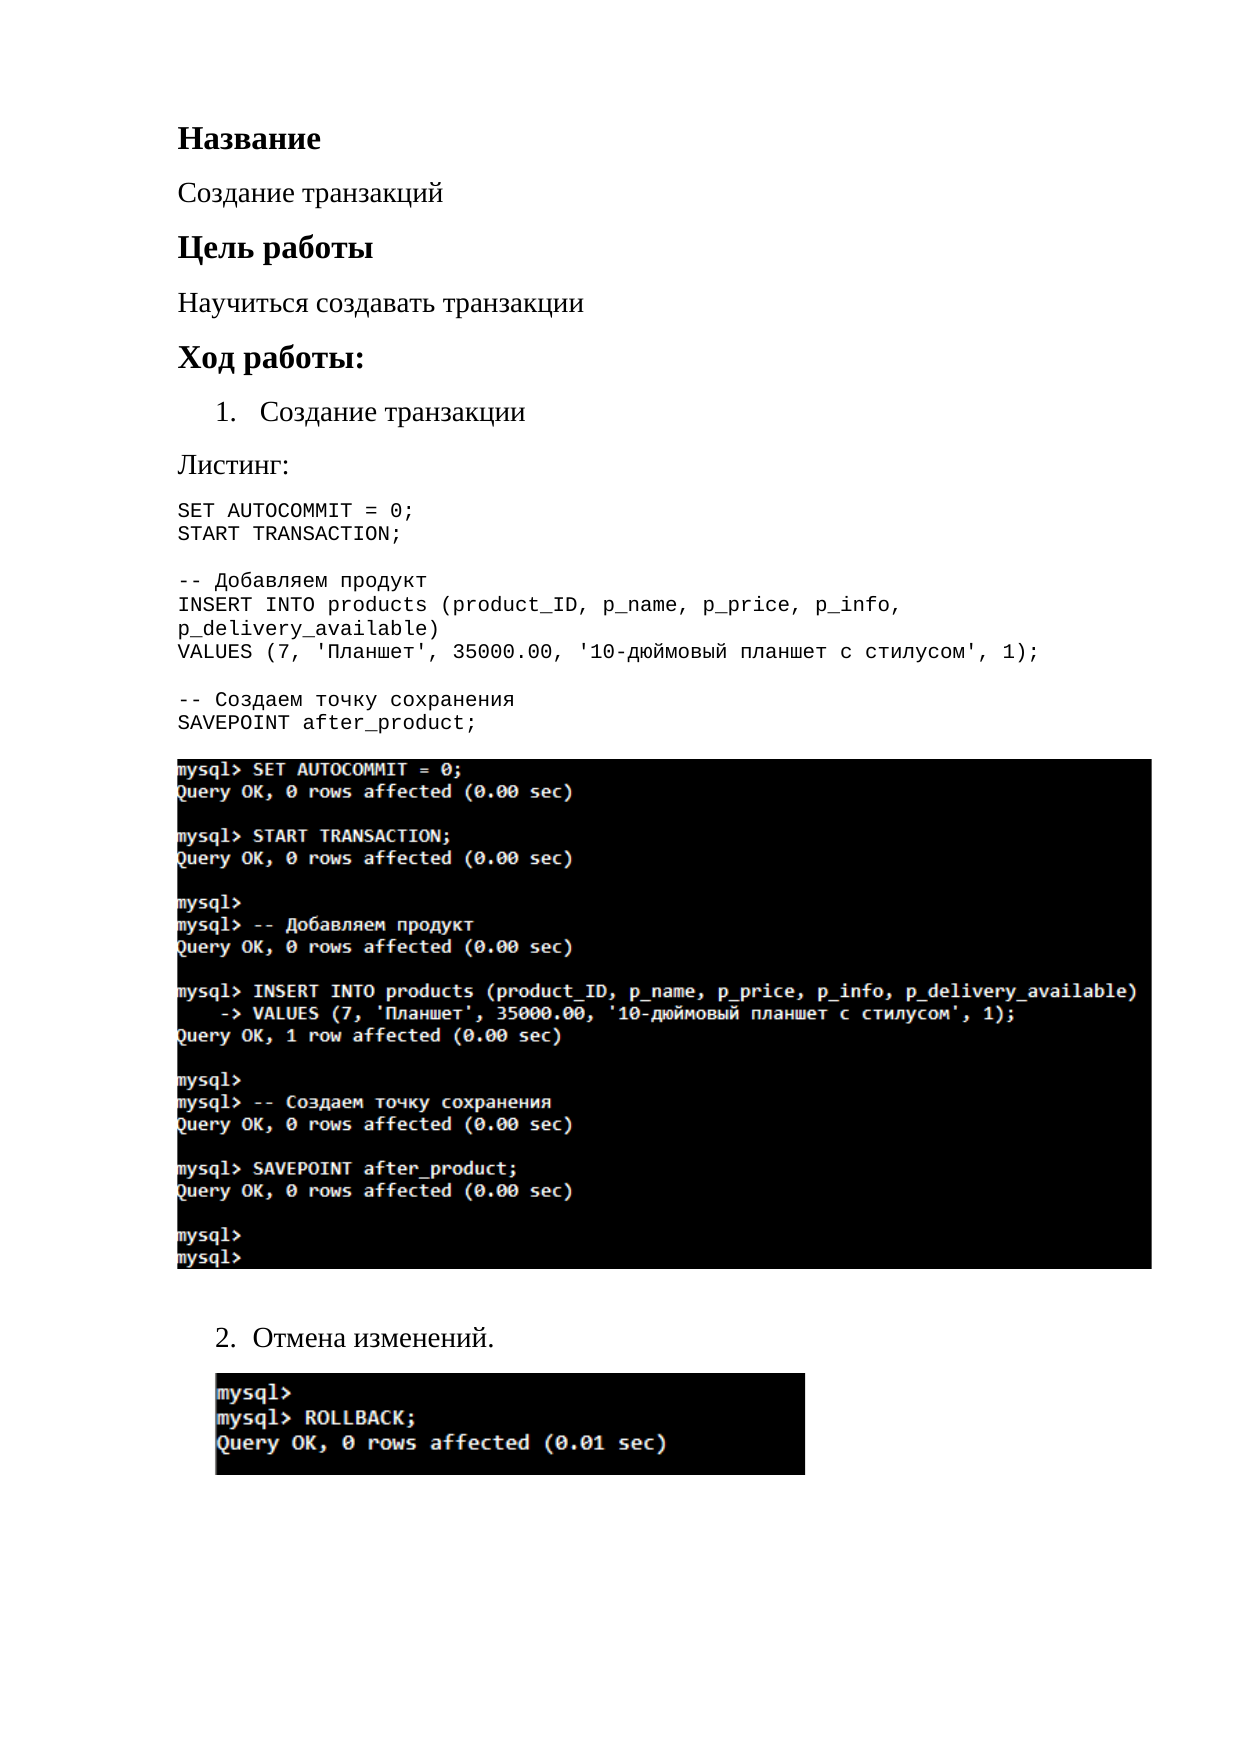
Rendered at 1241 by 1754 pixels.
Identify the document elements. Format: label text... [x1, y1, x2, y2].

text VALUES (7, 'Планшет', 35000.00, '10-дюймовый планшет с стилусом', 1); [177, 641, 1152, 665]
text Цель работы [177, 228, 1152, 266]
text Листинг: [177, 447, 1152, 481]
text -- Добавляем продукт [177, 571, 1152, 594]
text Научиться создавать транзакции [177, 285, 1152, 319]
text INSERT INTO products (product_ID, p_name, p_price, p_info, p_delivery_available) [177, 594, 1152, 641]
list Создание транзакции [215, 394, 1152, 428]
text SAVEPOINT after_product; [177, 712, 1152, 736]
picture [177, 759, 1152, 1269]
text SET AUTOCOMMIT = 0; [177, 499, 1152, 523]
text Ход работы: [177, 337, 1152, 376]
text Название [177, 118, 1152, 156]
text Создание транзакций [177, 176, 1152, 209]
list Отмена изменений. [215, 1321, 1152, 1354]
picture [214, 1373, 806, 1475]
text START TRANSACTION; [177, 523, 1152, 547]
text -- Создаем точку сохранения [177, 689, 1152, 712]
